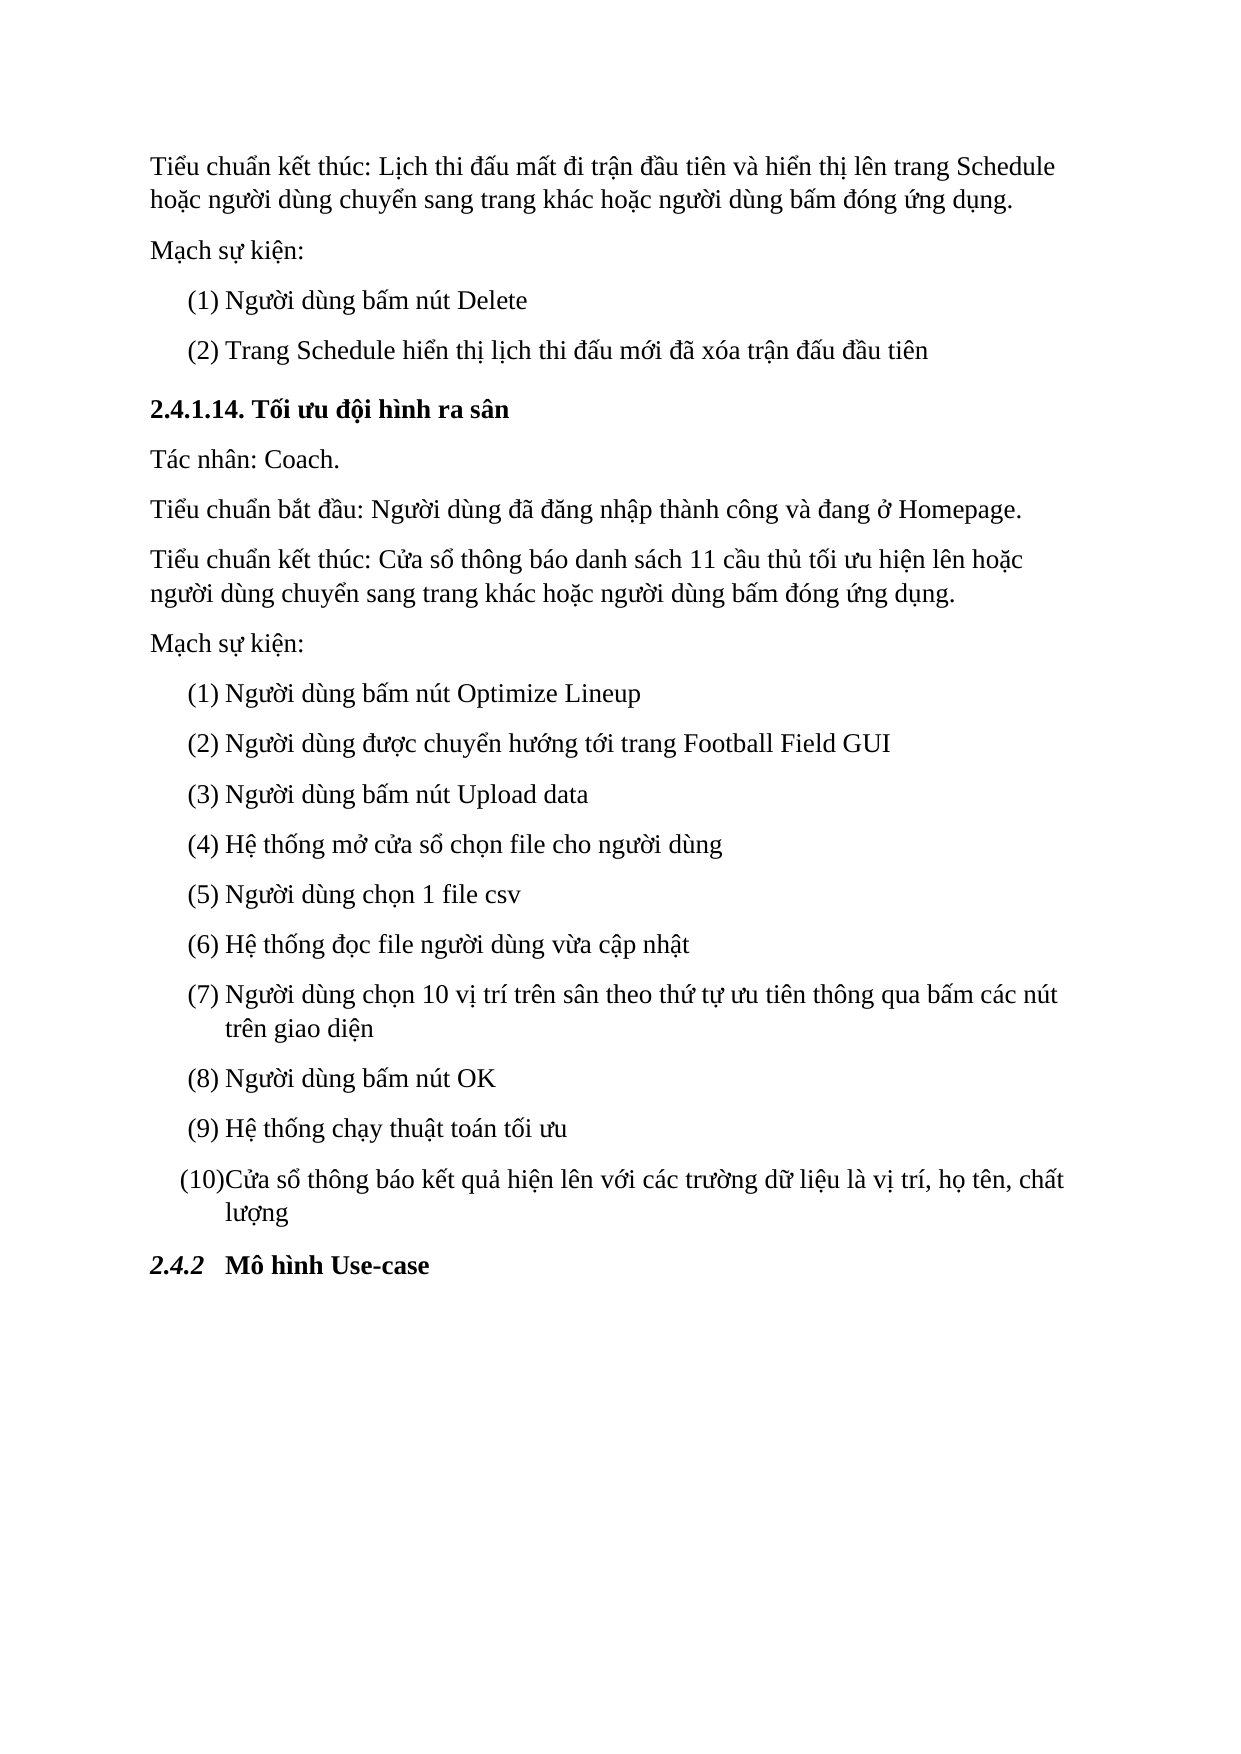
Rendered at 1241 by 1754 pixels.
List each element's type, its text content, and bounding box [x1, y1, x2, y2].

text Tiểu chuẩn kết thúc: Cửa sổ thông báo danh sách 11 cầu thủ tối ưu hiện lên hoặc người dùng chuyển sang trang khác hoặc người dùng bấm đóng ứng dụng. [150, 543, 1090, 608]
text Tiểu chuẩn bắt đầu: Người dùng đã đăng nhập thành công và đang ở Homepage. [150, 493, 1090, 524]
list Người dùng được chuyển hướng tới trang Football Field GUI [187, 727, 1090, 759]
list Cửa sổ thông báo kết quả hiện lên với các trường dữ liệu là vị trí, họ tên, chất lượng [179, 1163, 1090, 1227]
list Người dùng chọn 10 vị trí trên sân theo thứ tự ưu tiên thông qua bấm các nút trên giao diện [187, 978, 1090, 1043]
text Tiểu chuẩn kết thúc: Lịch thi đấu mất đi trận đầu tiên và hiển thị lên trang Schedule hoặc người dùng chuyển sang trang khác hoặc người dùng bấm đóng ứng dụng. [150, 150, 1090, 215]
subtitle Mô hình Use-case [150, 1255, 1090, 1280]
list Hệ thống đọc file người dùng vừa cập nhật [187, 928, 1090, 959]
text Mạch sự kiện: [150, 627, 1090, 658]
list Trang Schedule hiển thị lịch thi đấu mới đã xóa trận đấu đầu tiên [187, 334, 1090, 365]
list Người dùng bấm nút OK [187, 1062, 1090, 1093]
list Người dùng chọn 1 file csv [187, 878, 1090, 909]
list Hệ thống chạy thuật toán tối ưu [187, 1112, 1090, 1144]
list Hệ thống mở cửa sổ chọn file cho người dùng [187, 828, 1090, 859]
text Mạch sự kiện: [150, 234, 1090, 265]
text 2.4.1.14. Tối ưu đội hình ra sân [150, 393, 1090, 424]
list Người dùng bấm nút Optimize Lineup [187, 677, 1090, 708]
list Người dùng bấm nút Delete [187, 284, 1090, 315]
list Người dùng bấm nút Upload data [187, 778, 1090, 809]
text Tác nhân: Coach. [150, 443, 1090, 474]
